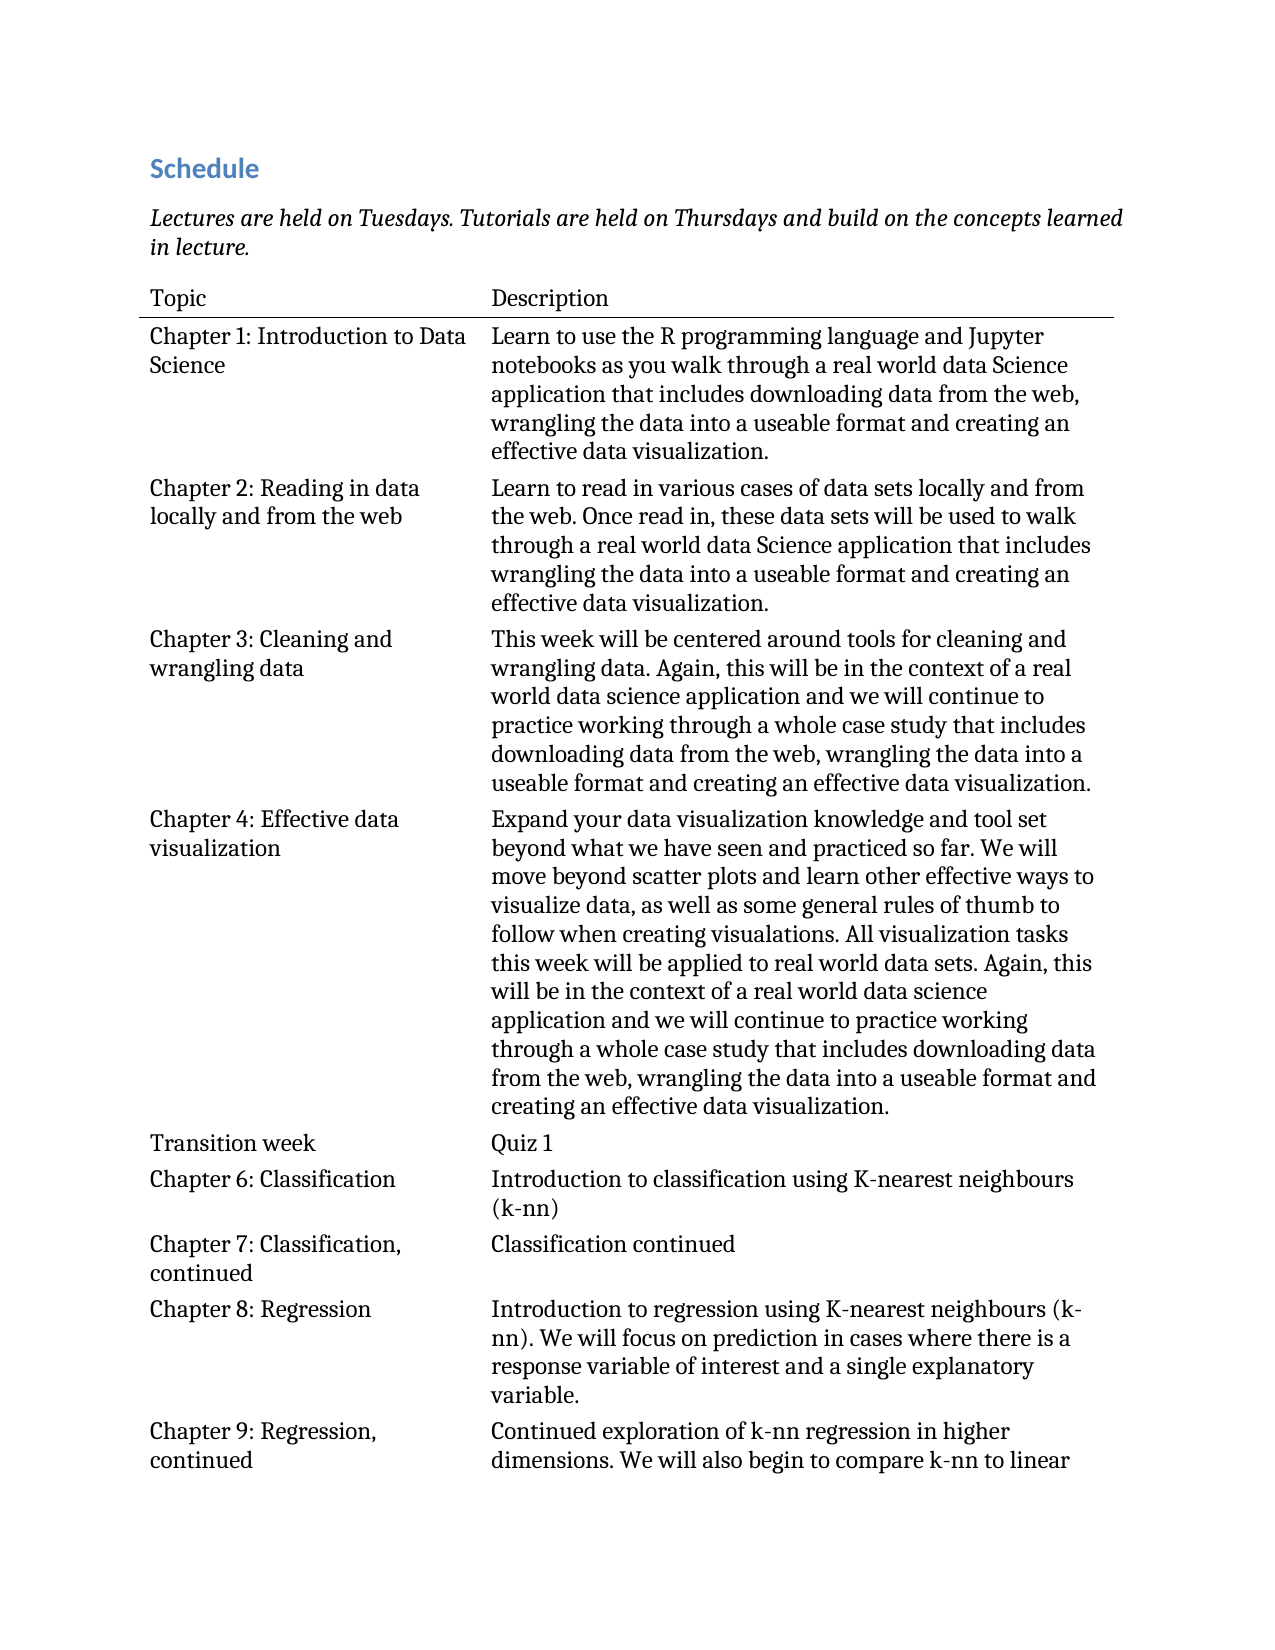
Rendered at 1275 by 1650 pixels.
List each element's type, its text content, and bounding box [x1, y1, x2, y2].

table_cell Chapter 6: Classification [139, 1161, 480, 1226]
table_cell Chapter 3: Cleaning and wrangling data [139, 621, 480, 801]
table_cell Expand your data visualization knowledge and tool set beyond what we have seen and practiced so far. We will move beyond scatter plots and learn other effective ways to visualize data, as well as some general rules of thumb to follow when creating visualations. All visualization tasks this week will be applied to real world data sets. Again, this will be in the context of a real world data science application and we will continue to practice working through a whole case study that includes downloading data from the web, wrangling the data into a useable format and creating an effective data visualization. [480, 801, 1114, 1125]
table_cell Chapter 1: Introduction to Data Science [139, 318, 480, 470]
subtitle Schedule [150, 150, 1125, 186]
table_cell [480, 1414, 1114, 1478]
table_cell This week will be centered around tools for cleaning and wrangling data. Again, this will be in the context of a real world data science application and we will continue to practice working through a whole case study that includes downloading data from the web, wrangling the data into a useable format and creating an effective data visualization. [480, 621, 1114, 801]
text Lectures are held on Tuesdays. Tutorials are held on Thursdays and build on the concepts learned in lecture. [150, 204, 1125, 262]
table_cell Quiz 1 [480, 1125, 1114, 1161]
table_cell Chapter 8: Regression [139, 1291, 480, 1413]
table_cell Chapter 4: Effective data visualization [139, 801, 480, 1125]
table_cell Classification continued [480, 1226, 1114, 1291]
table_header Description [480, 281, 1114, 317]
table_cell Introduction to classification using K-nearest neighbours (k-nn) [480, 1161, 1114, 1226]
table_header Topic [139, 281, 480, 317]
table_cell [139, 1414, 480, 1478]
table_cell Transition week [139, 1125, 480, 1161]
table_cell Chapter 7: Classification, continued [139, 1226, 480, 1291]
table_cell Chapter 2: Reading in data locally and from the web [139, 470, 480, 621]
